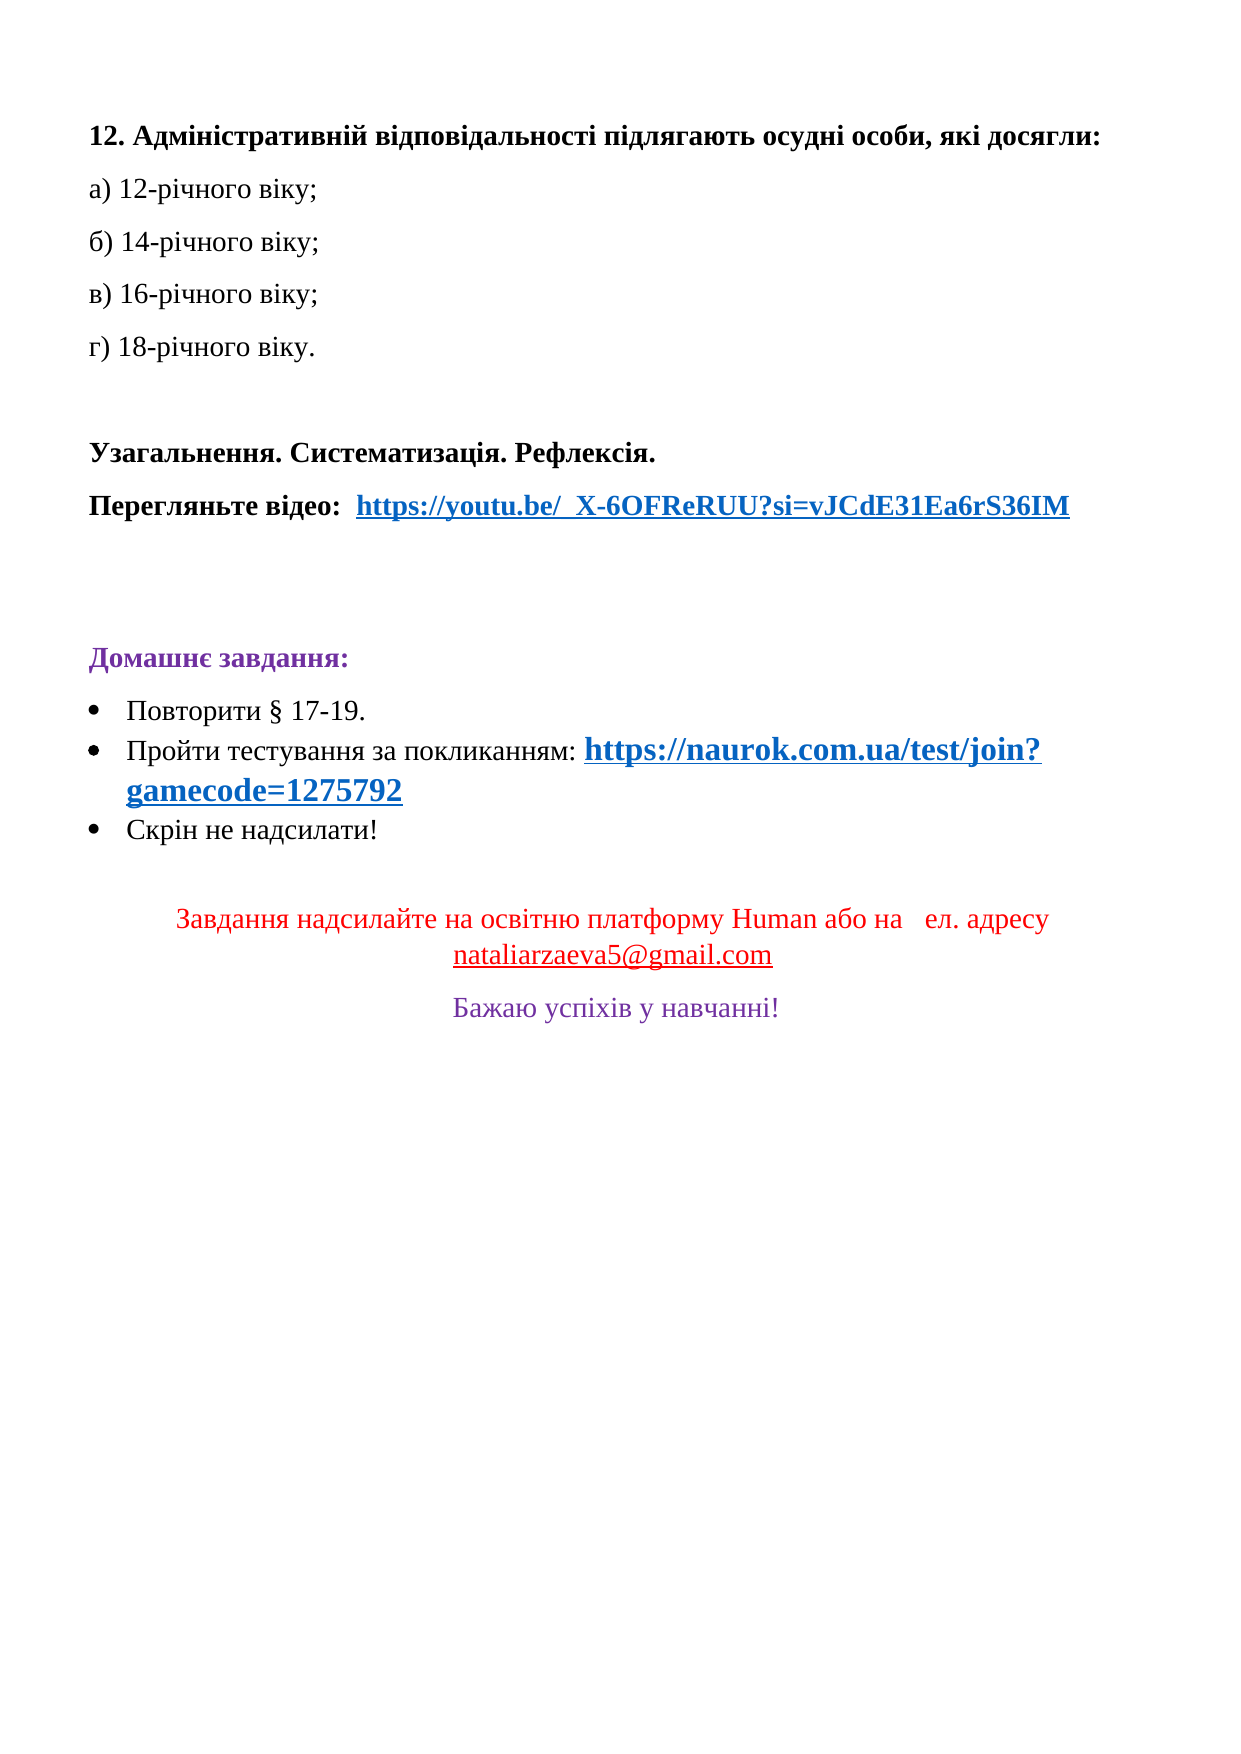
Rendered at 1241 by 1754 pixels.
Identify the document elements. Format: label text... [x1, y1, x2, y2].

text Домашнє завдання: [88, 640, 1152, 674]
text Перегляньте відео: https://youtu.be/_X-6OFReRUU?si=vJCdE31Ea6rS36IM [88, 488, 1152, 521]
text а) 12-річного віку; [88, 171, 1152, 204]
text Завдання надсилайте на освітню платформу Human або на ел. адресу nataliarzaeva5@gmail.com [74, 901, 1152, 971]
text г) 18-річного віку. [88, 329, 1152, 363]
text Узагальнення. Систематизація. Рефлексія. [88, 435, 1152, 468]
text Бажаю успіхів у навчанні! [74, 990, 1152, 1024]
text б) 14-річного віку; [88, 224, 1152, 257]
text в) 16-річного віку; [88, 277, 1152, 310]
list Повторити § 17-19. [88, 693, 1152, 727]
list Скрін не надсилати! [88, 812, 1152, 846]
list Пройти тестування за покликанням: https://naurok.com.ua/test/join?gamecode=1275792 [88, 729, 1152, 809]
text 12. Адміністративній відповідальності підлягають осудні особи, які досягли: [88, 118, 1152, 152]
